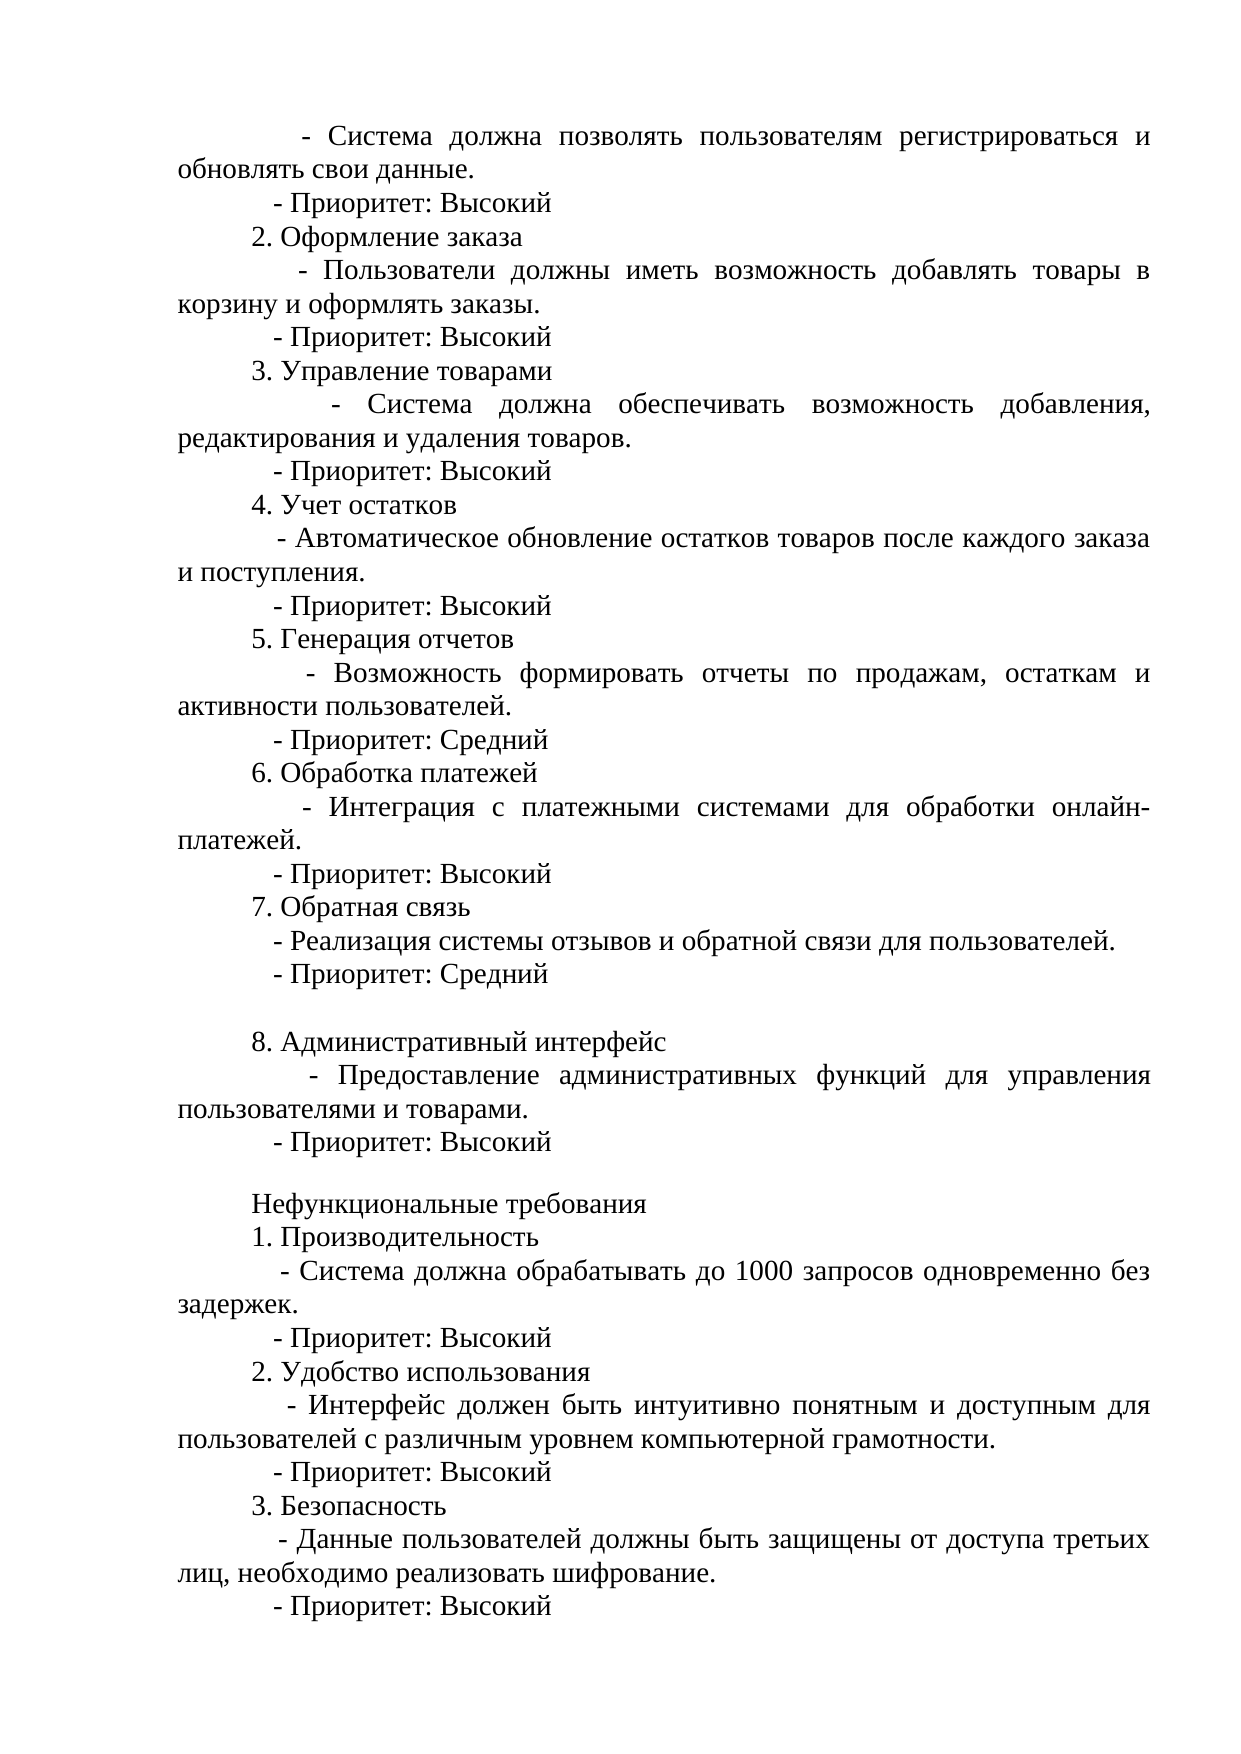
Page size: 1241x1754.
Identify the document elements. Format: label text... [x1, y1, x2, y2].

text 3. Безопасность [177, 1488, 1152, 1521]
text 2. Оформление заказа [177, 219, 1152, 252]
text - Реализация системы отзывов и обратной связи для пользователей. [177, 923, 1152, 957]
text - Приоритет: Высокий [177, 1320, 1152, 1354]
text - Предоставление административных функций для управления пользователями и товарами. [177, 1057, 1152, 1124]
text - Приоритет: Средний [177, 957, 1152, 990]
text - Приоритет: Высокий [177, 185, 1152, 219]
text 5. Генерация отчетов [177, 621, 1152, 655]
text 2. Удобство использования [177, 1354, 1152, 1387]
text 7. Обратная связь [177, 889, 1152, 923]
text - Система должна обеспечивать возможность добавления, редактирования и удаления товаров. [177, 386, 1152, 453]
text - Приоритет: Высокий [177, 1588, 1152, 1622]
text - Приоритет: Высокий [177, 453, 1152, 487]
text - Система должна позволять пользователям регистрироваться и обновлять свои данные. [177, 118, 1152, 185]
text - Приоритет: Высокий [177, 856, 1152, 889]
text 1. Производительность [177, 1219, 1152, 1253]
text 8. Административный интерфейс [177, 1024, 1152, 1057]
text 3. Управление товарами [177, 353, 1152, 386]
text - Приоритет: Средний [177, 722, 1152, 755]
text 6. Обработка платежей [177, 755, 1152, 789]
text Нефункциональные требования [177, 1186, 1152, 1219]
text - Интерфейс должен быть интуитивно понятным и доступным для пользователей с различным уровнем компьютерной грамотности. [177, 1387, 1152, 1454]
text - Приоритет: Высокий [177, 1454, 1152, 1488]
text 4. Учет остатков [177, 487, 1152, 521]
text - Автоматическое обновление остатков товаров после каждого заказа и поступления. [177, 521, 1152, 588]
text - Пользователи должны иметь возможность добавлять товары в корзину и оформлять заказы. [177, 252, 1152, 319]
text - Интеграция с платежными системами для обработки онлайн-платежей. [177, 789, 1152, 856]
text - Система должна обрабатывать до 1000 запросов одновременно без задержек. [177, 1253, 1152, 1320]
text - Приоритет: Высокий [177, 1124, 1152, 1158]
text - Приоритет: Высокий [177, 588, 1152, 621]
text - Данные пользователей должны быть защищены от доступа третьих лиц, необходимо реализовать шифрование. [177, 1521, 1152, 1588]
text - Возможность формировать отчеты по продажам, остаткам и активности пользователей. [177, 655, 1152, 722]
text - Приоритет: Высокий [177, 319, 1152, 353]
